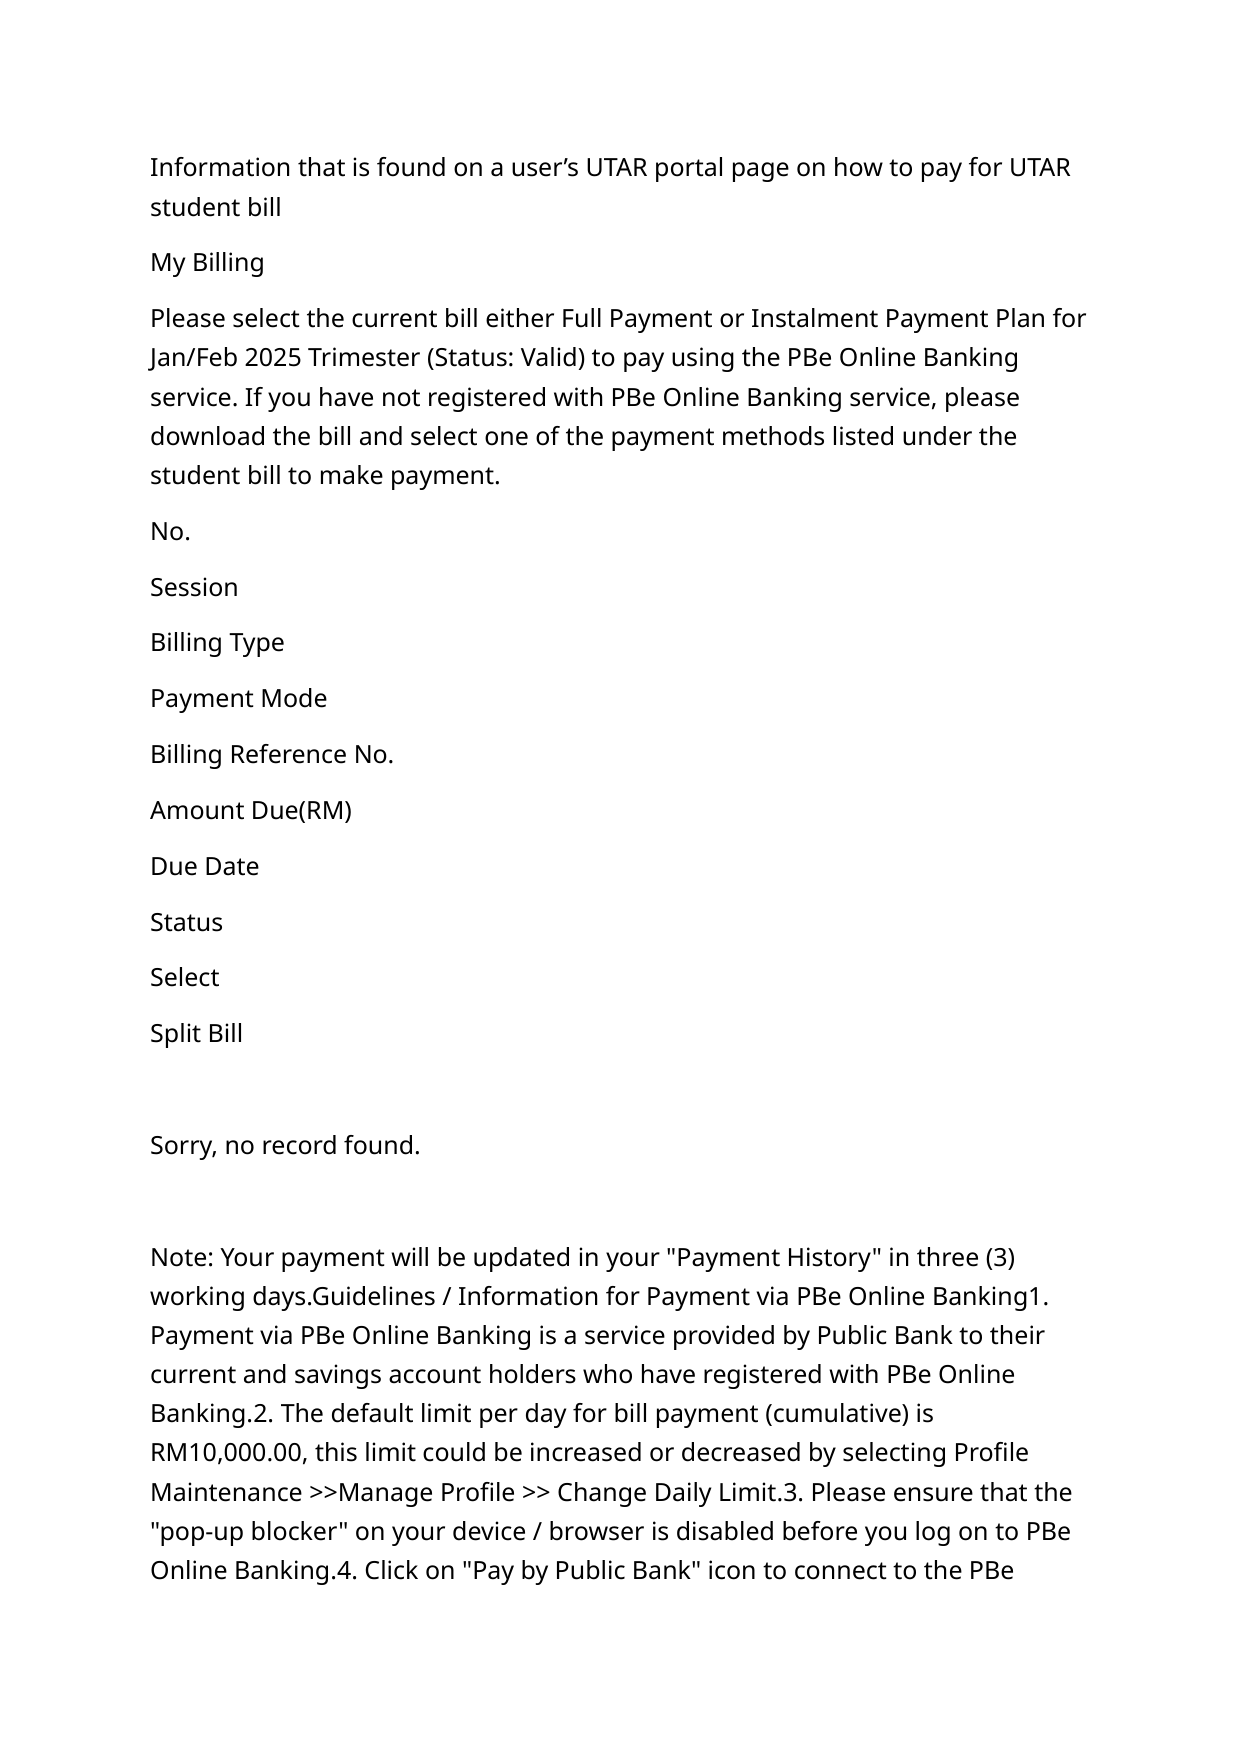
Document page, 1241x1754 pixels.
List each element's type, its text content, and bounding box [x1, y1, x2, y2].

text Please select the current bill either Full Payment or Instalment Payment Plan for Jan/Feb 2025 Trimester (Status: Valid) to pay using the PBe Online Banking service. If you have not registered with PBe Online Banking service, please download the bill and select one of the payment methods listed under the student bill to make payment. [150, 301, 1090, 492]
text Split Bill [150, 1016, 1090, 1050]
text My Billing [150, 245, 1090, 279]
text Billing Reference No. [150, 737, 1090, 771]
text Payment Mode [150, 681, 1090, 715]
text Session [150, 569, 1090, 603]
text Billing Type [150, 625, 1090, 659]
text Sorry, no record found. [150, 1127, 1090, 1162]
text Status [150, 904, 1090, 938]
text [150, 1239, 1090, 1587]
text Due Date [150, 848, 1090, 882]
text No. [150, 513, 1090, 547]
text Select [150, 960, 1090, 994]
text Amount Due(RM) [150, 792, 1090, 827]
text Information that is found on a user’s UTAR portal page on how to pay for UTAR student bill [150, 150, 1090, 223]
